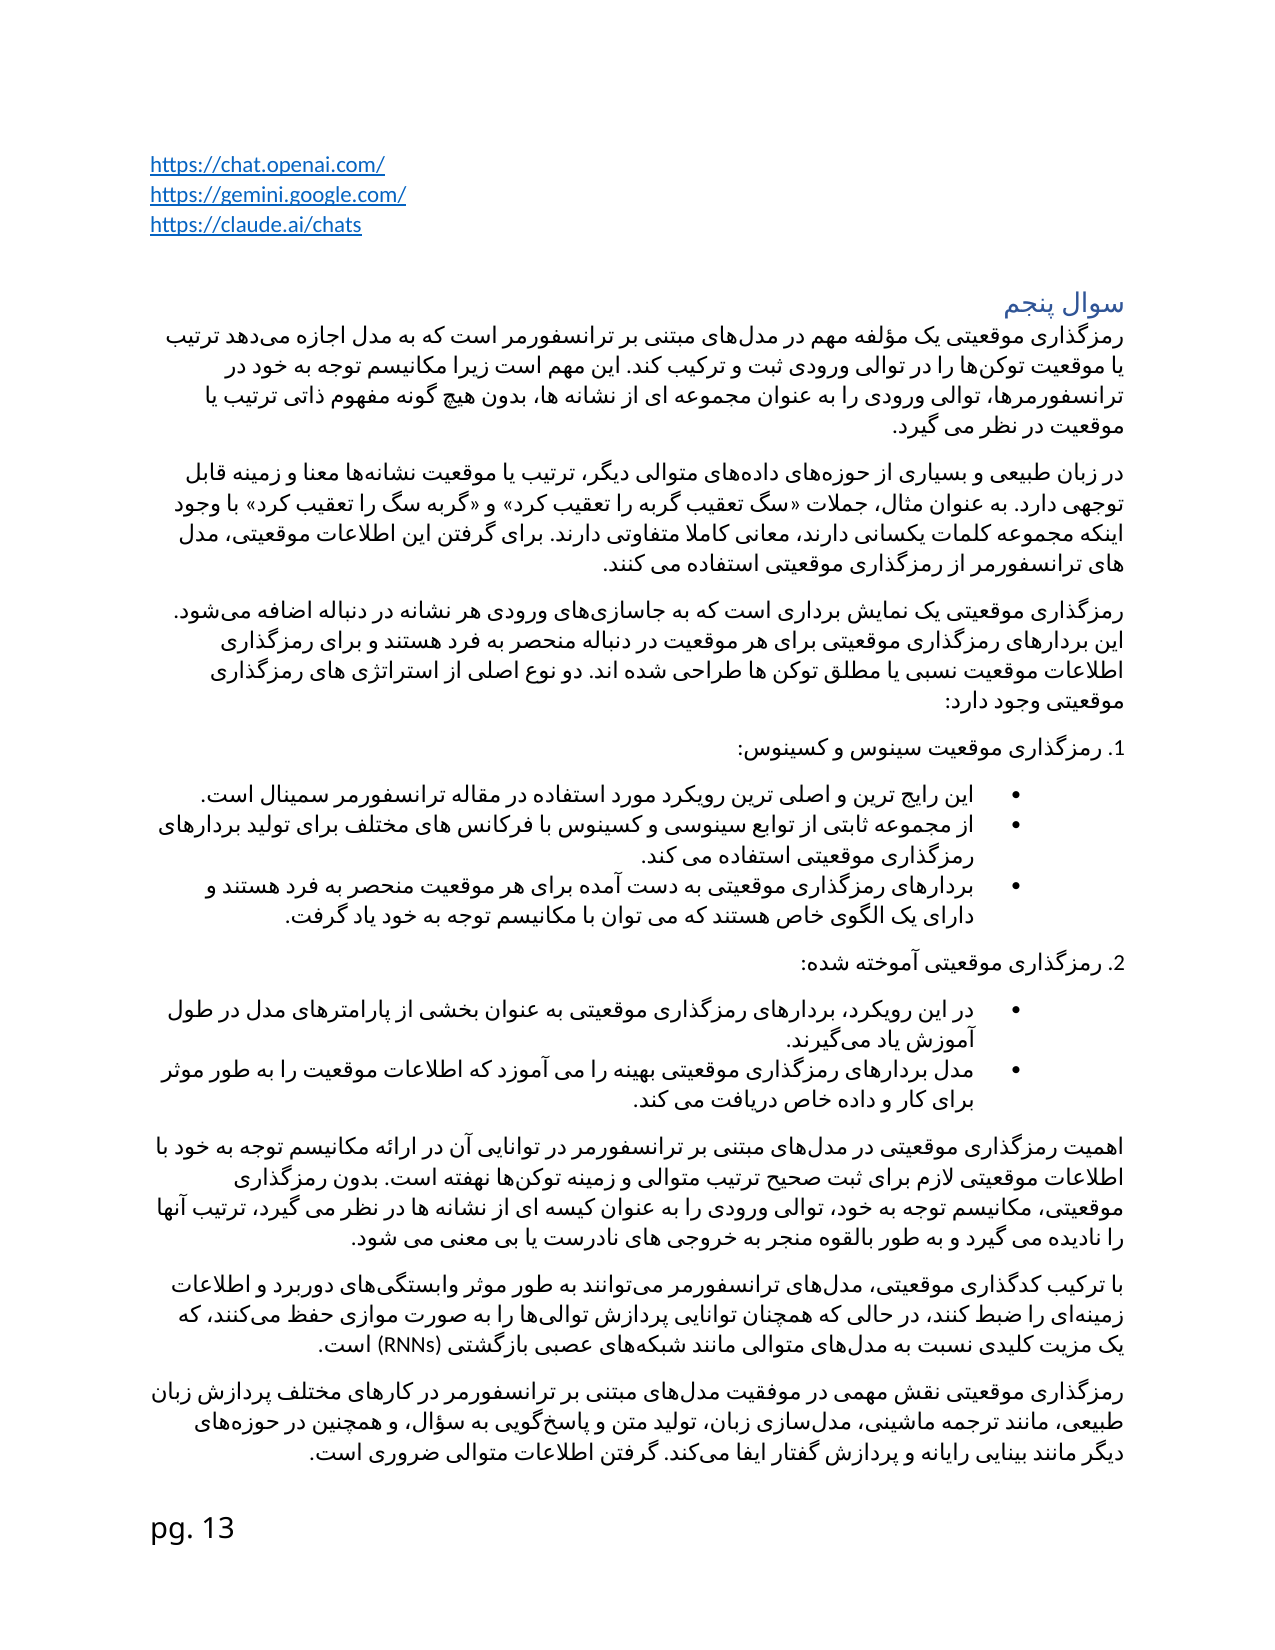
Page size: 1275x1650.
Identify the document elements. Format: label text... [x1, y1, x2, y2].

subtitle سوال پنجم [150, 287, 1125, 319]
text اهمیت رمزگذاری موقعیتی در مدل‌های مبتنی بر ترانسفورمر در توانایی آن در ارائه مکانیسم توجه به خود با اطلاعات موقعیتی لازم برای ثبت صحیح ترتیب متوالی و زمینه توکن‌ها نهفته است. بدون رمزگذاری موقعیتی، مکانیسم توجه به خود، توالی ورودی را به عنوان کیسه ای از نشانه ها در نظر می گیرد، ترتیب آنها را نادیده می گیرد و به طور بالقوه منجر به خروجی های نادرست یا بی معنی می شود. [150, 1132, 1125, 1251]
text رمزگذاری موقعیتی یک نمایش برداری است که به جاسازی‌های ورودی هر نشانه در دنباله اضافه می‌شود. این بردارهای رمزگذاری موقعیتی برای هر موقعیت در دنباله منحصر به فرد هستند و برای رمزگذاری اطلاعات موقعیت نسبی یا مطلق توکن ها طراحی شده اند. دو نوع اصلی از استراتژی های رمزگذاری موقعیتی وجود دارد: [150, 596, 1125, 715]
text در زبان طبیعی و بسیاری از حوزه‌های داده‌های متوالی دیگر، ترتیب یا موقعیت نشانه‌ها معنا و زمینه قابل توجهی دارد. به عنوان مثال، جملات «سگ تعقیب گربه را تعقیب کرد» و «گربه سگ را تعقیب کرد» با وجود اینکه مجموعه کلمات یکسانی دارند، معانی کاملا متفاوتی دارند. برای گرفتن این اطلاعات موقعیتی، مدل های ترانسفورمر از رمزگذاری موقعیتی استفاده می کنند. [150, 458, 1125, 577]
list این رایج ترین و اصلی ترین رویکرد مورد استفاده در مقاله ترانسفورمر سمینال است. [150, 780, 1012, 808]
text 2. رمزگذاری موقعیتی آموخته شده: [150, 948, 1125, 976]
list بردارهای رمزگذاری موقعیتی به دست آمده برای هر موقعیت منحصر به فرد هستند و دارای یک الگوی خاص هستند که می توان با مکانیسم توجه به خود یاد گرفت. [150, 871, 1012, 929]
text با ترکیب کدگذاری موقعیتی، مدل‌های ترانسفورمر می‌توانند به طور موثر وابستگی‌های دوربرد و اطلاعات زمینه‌ای را ضبط کنند، در حالی که همچنان توانایی پردازش توالی‌ها را به صورت موازی حفظ می‌کنند، که یک مزیت کلیدی نسبت به مدل‌های متوالی مانند شبکه‌های عصبی بازگشتی (RNNs) است. [150, 1270, 1125, 1358]
text رمزگذاری موقعیتی نقش مهمی در موفقیت مدل‌های مبتنی بر ترانسفورمر در کارهای مختلف پردازش زبان طبیعی، مانند ترجمه ماشینی، مدل‌سازی زبان، تولید متن و پاسخ‌گویی به سؤال، و همچنین در حوزه‌های دیگر مانند بینایی رایانه و پردازش گفتار ایفا می‌کند. گرفتن اطلاعات متوالی ضروری است. [150, 1377, 1125, 1466]
text 1. رمزگذاری موقعیت سینوس و کسینوس: [150, 733, 1125, 762]
text https://chat.openai.com/ https://gemini.google.com/ https://claude.ai/chats [150, 150, 1125, 269]
list در این رویکرد، بردارهای رمزگذاری موقعیتی به عنوان بخشی از پارامترهای مدل در طول آموزش یاد می‌گیرند. [150, 995, 1012, 1053]
text رمزگذاری موقعیتی یک مؤلفه مهم در مدل‌های مبتنی بر ترانسفورمر است که به مدل اجازه می‌دهد ترتیب یا موقعیت توکن‌ها را در توالی ورودی ثبت و ترکیب کند. این مهم است زیرا مکانیسم توجه به خود در ترانسفورمرها، توالی ورودی را به عنوان مجموعه ای از نشانه ها، بدون هیچ گونه مفهوم ذاتی ترتیب یا موقعیت در نظر می گیرد. [150, 321, 1125, 440]
list از مجموعه ثابتی از توابع سینوسی و کسینوس با فرکانس های مختلف برای تولید بردارهای رمزگذاری موقعیتی استفاده می کند. [150, 811, 1012, 869]
list مدل بردارهای رمزگذاری موقعیتی بهینه را می آموزد که اطلاعات موقعیت را به طور موثر برای کار و داده خاص دریافت می کند. [150, 1055, 1012, 1114]
